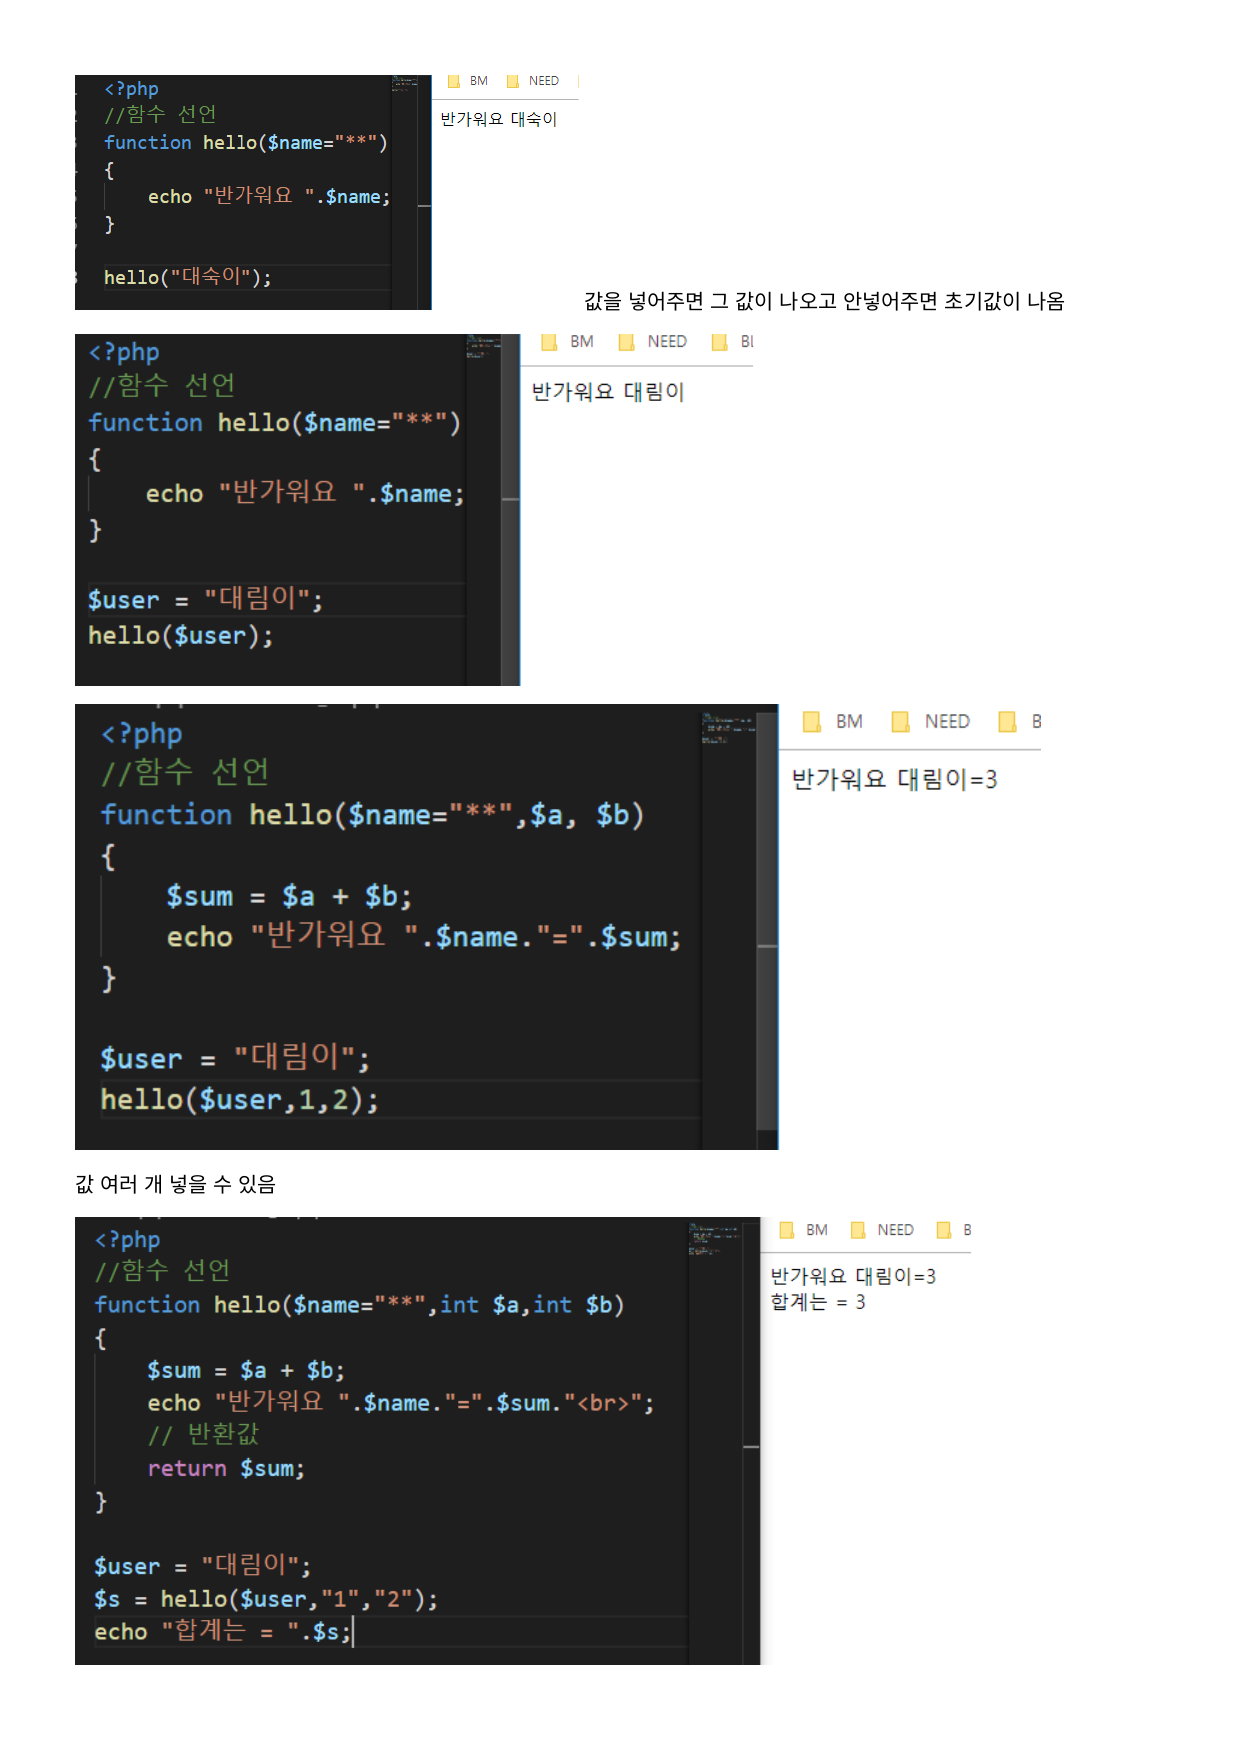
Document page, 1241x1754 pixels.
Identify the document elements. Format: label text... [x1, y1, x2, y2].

picture [75, 704, 1041, 1150]
picture [75, 334, 754, 686]
text 값 여러 개 넣을 수 있음 [75, 1168, 1165, 1198]
picture [75, 75, 579, 310]
picture [75, 1217, 972, 1665]
